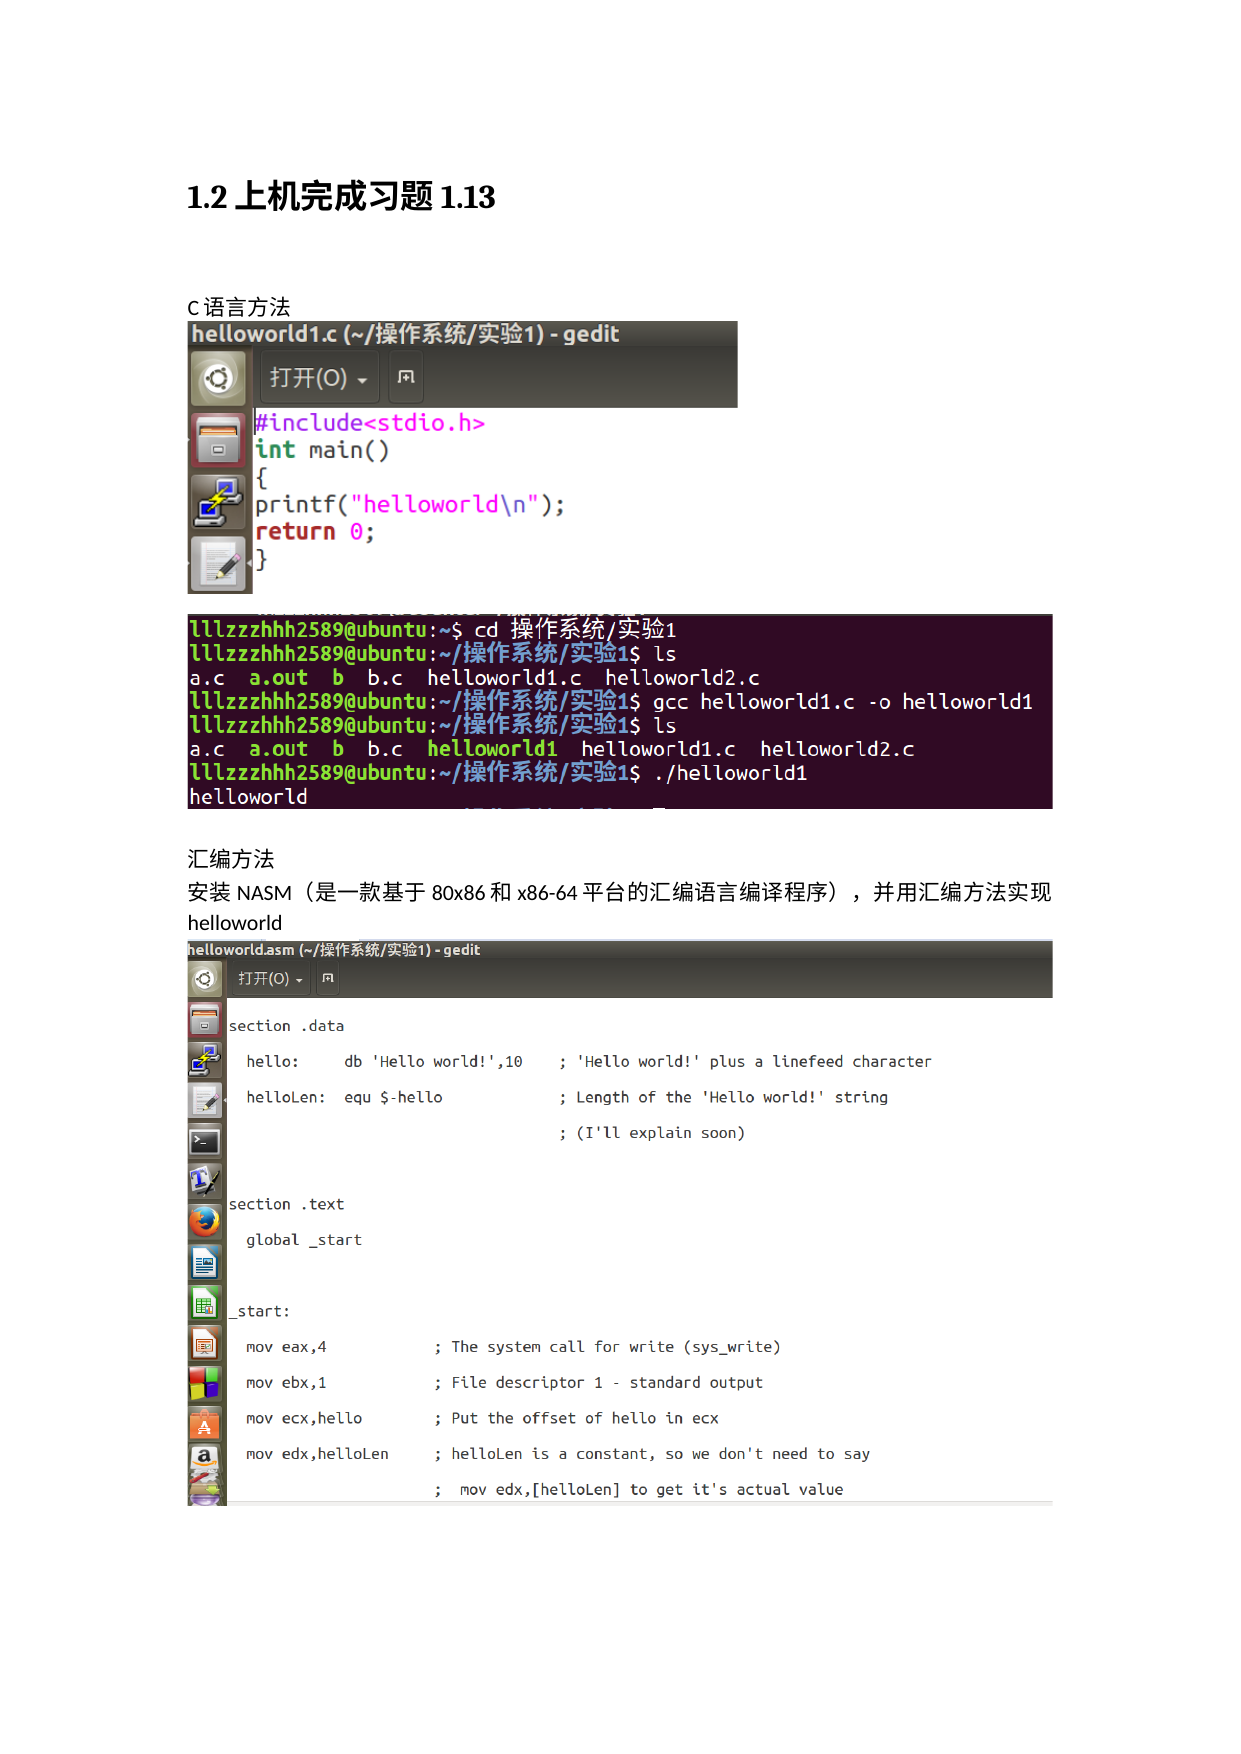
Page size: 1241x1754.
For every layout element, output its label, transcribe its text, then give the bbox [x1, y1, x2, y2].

picture [187, 614, 1053, 809]
subtitle 1.2上机完成习题1.13 [187, 162, 1053, 227]
text 安装NASM（是一款基于80x86和x86-64平台的汇编语言编译程序），并用汇编方法实现helloworld [187, 874, 1053, 939]
text 汇编方法 [187, 842, 1053, 874]
picture [187, 321, 738, 594]
picture [187, 939, 1053, 1506]
text C语言方法 [187, 289, 1053, 322]
